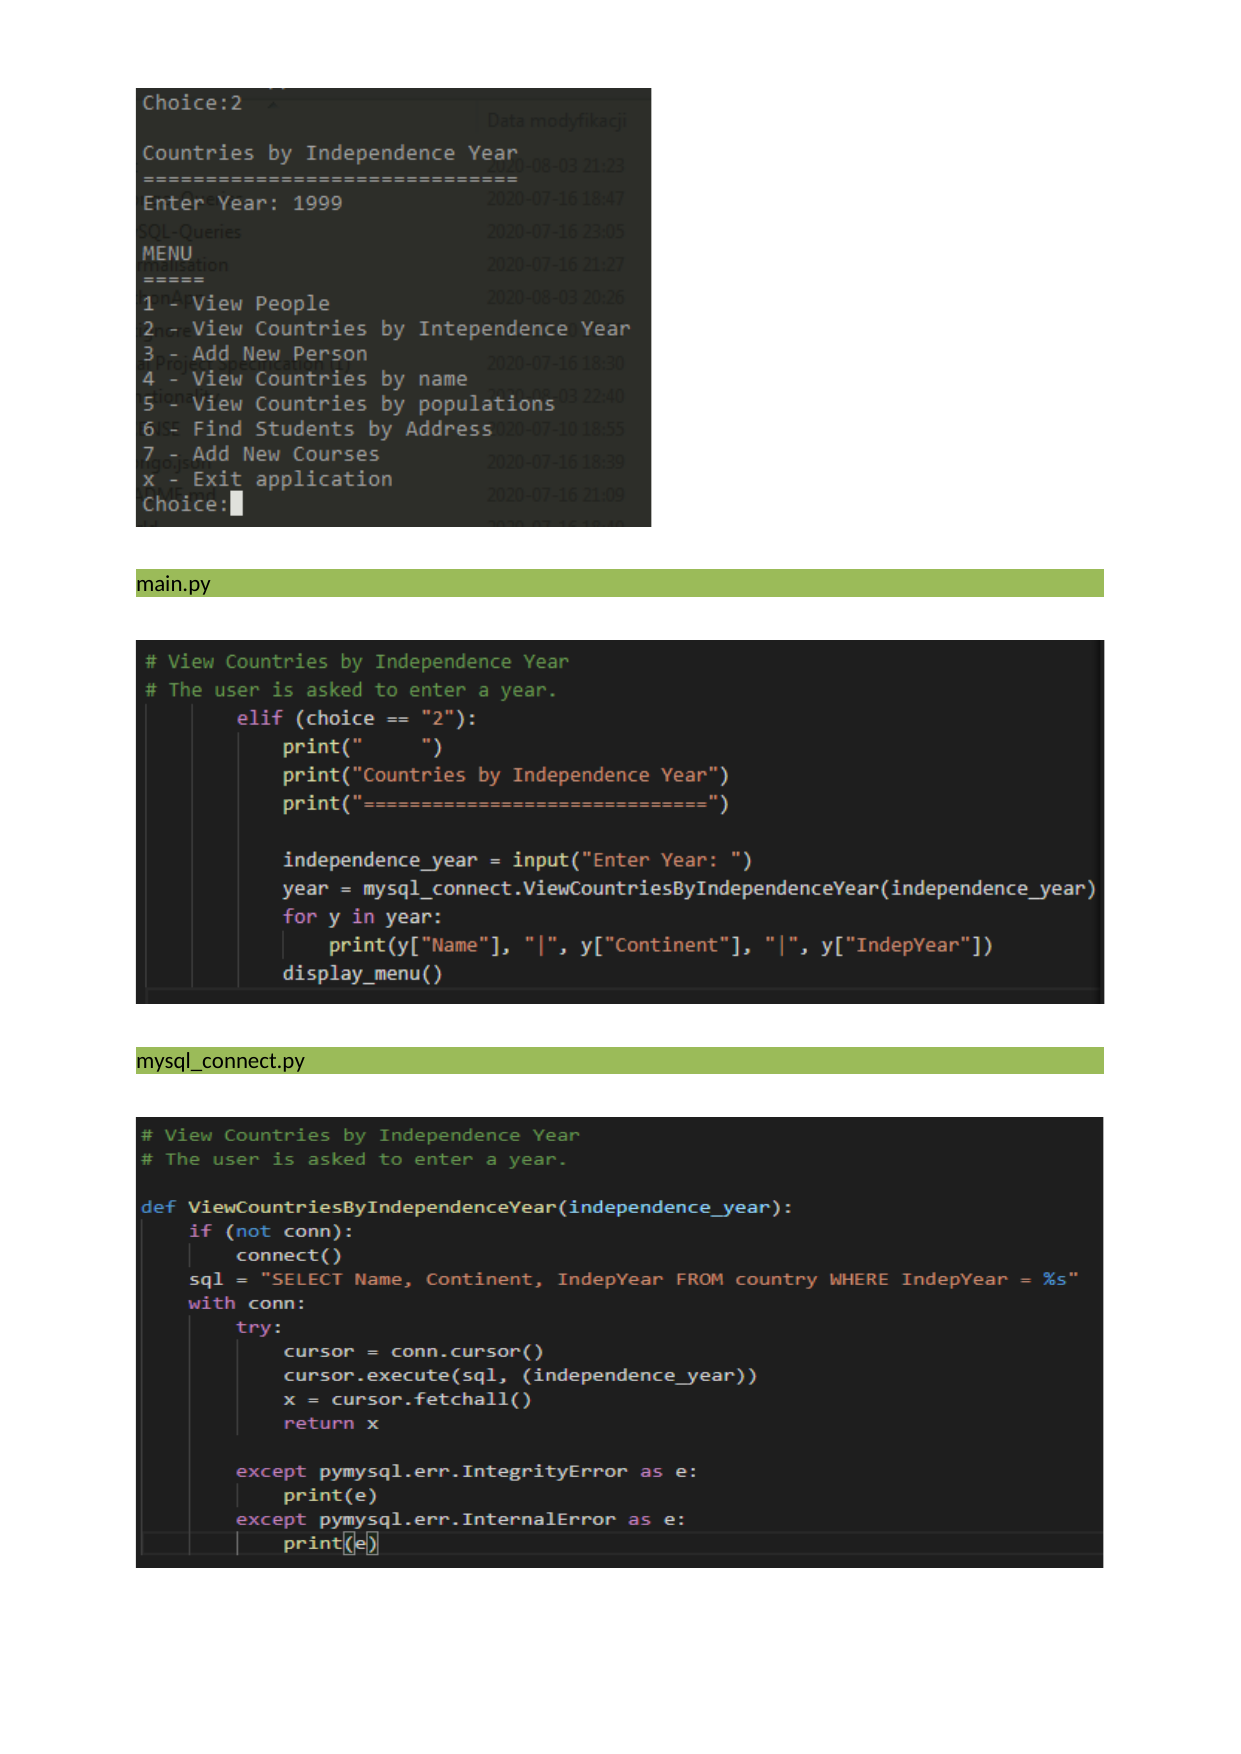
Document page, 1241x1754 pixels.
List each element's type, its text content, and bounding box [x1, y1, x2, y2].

picture [135, 1117, 1104, 1568]
text main.py [136, 569, 1104, 597]
picture [135, 88, 652, 527]
picture [135, 640, 1105, 1004]
text mysql_connect.py [136, 1047, 1104, 1074]
